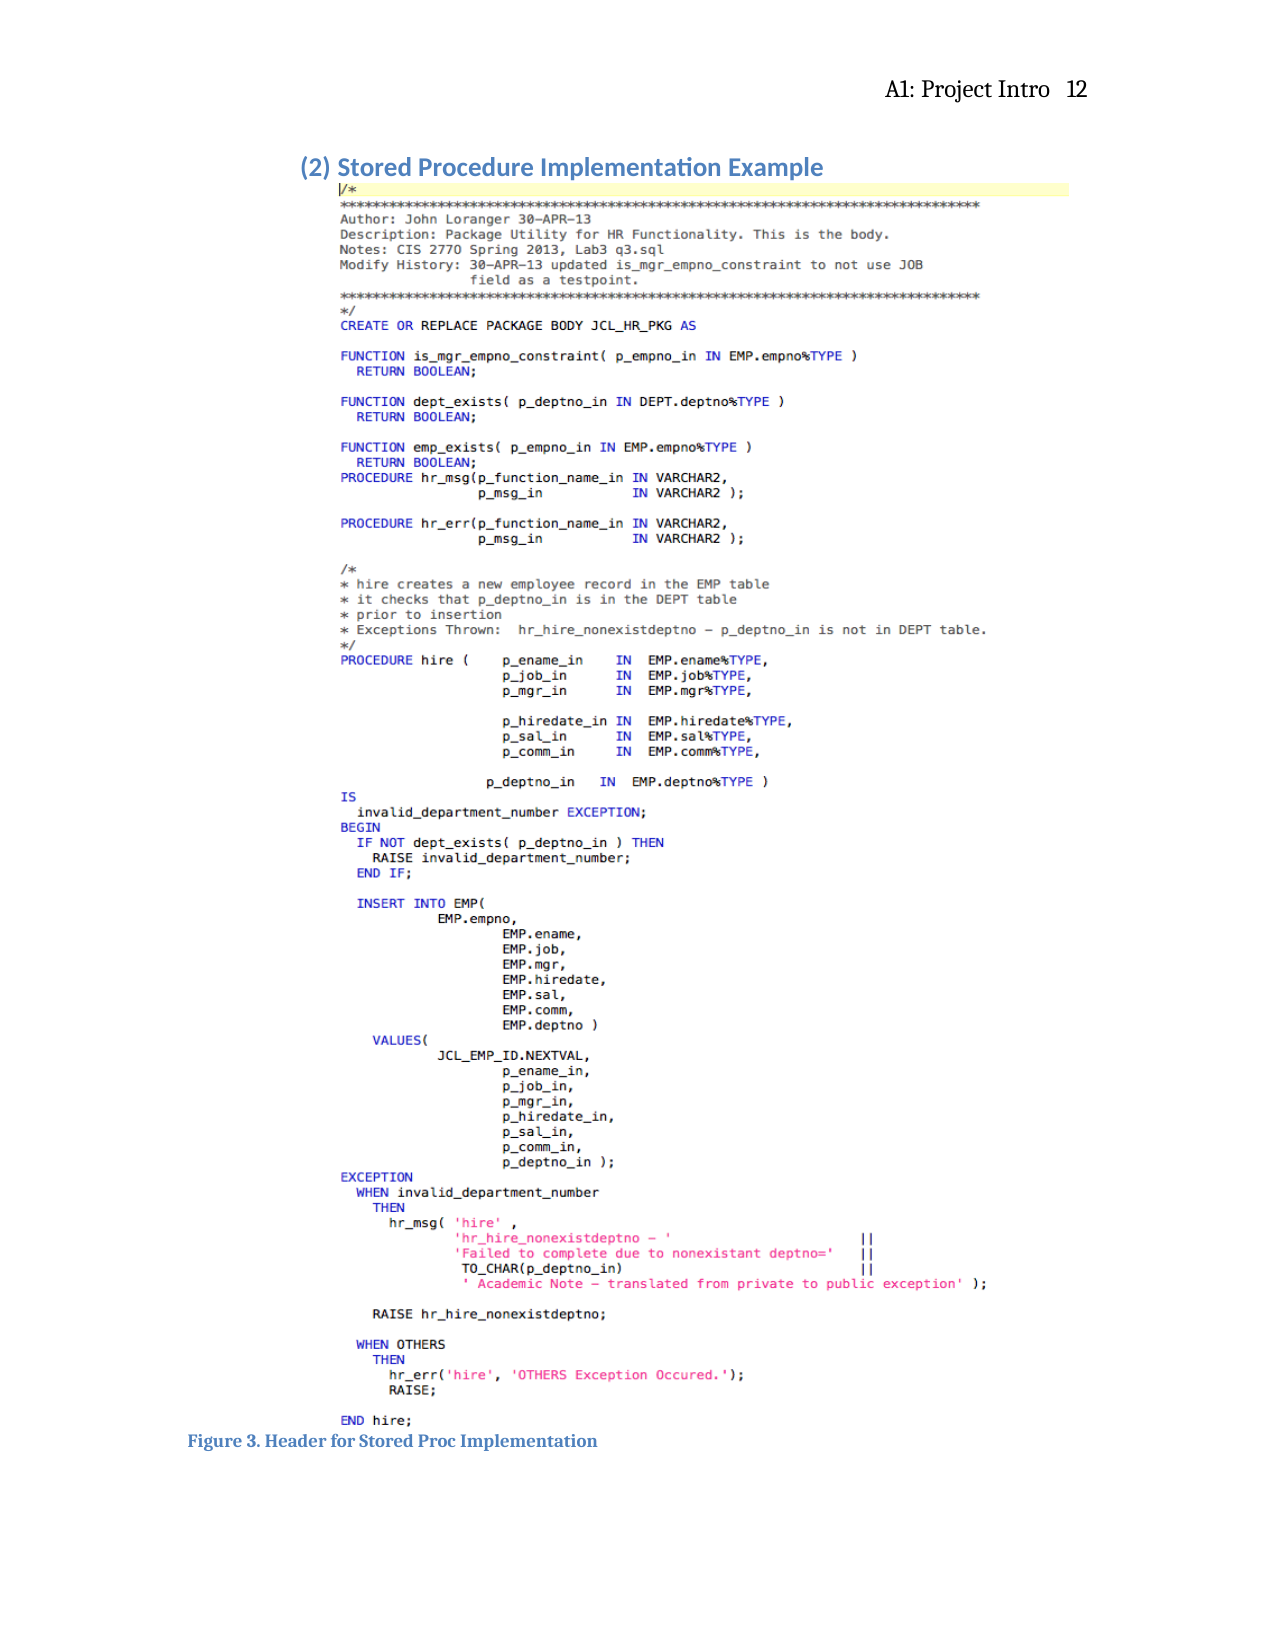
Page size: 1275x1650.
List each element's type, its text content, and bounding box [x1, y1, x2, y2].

text Figure 3. Header for Stored Proc Implementation [187, 1430, 1087, 1452]
picture [337, 183, 1069, 1431]
